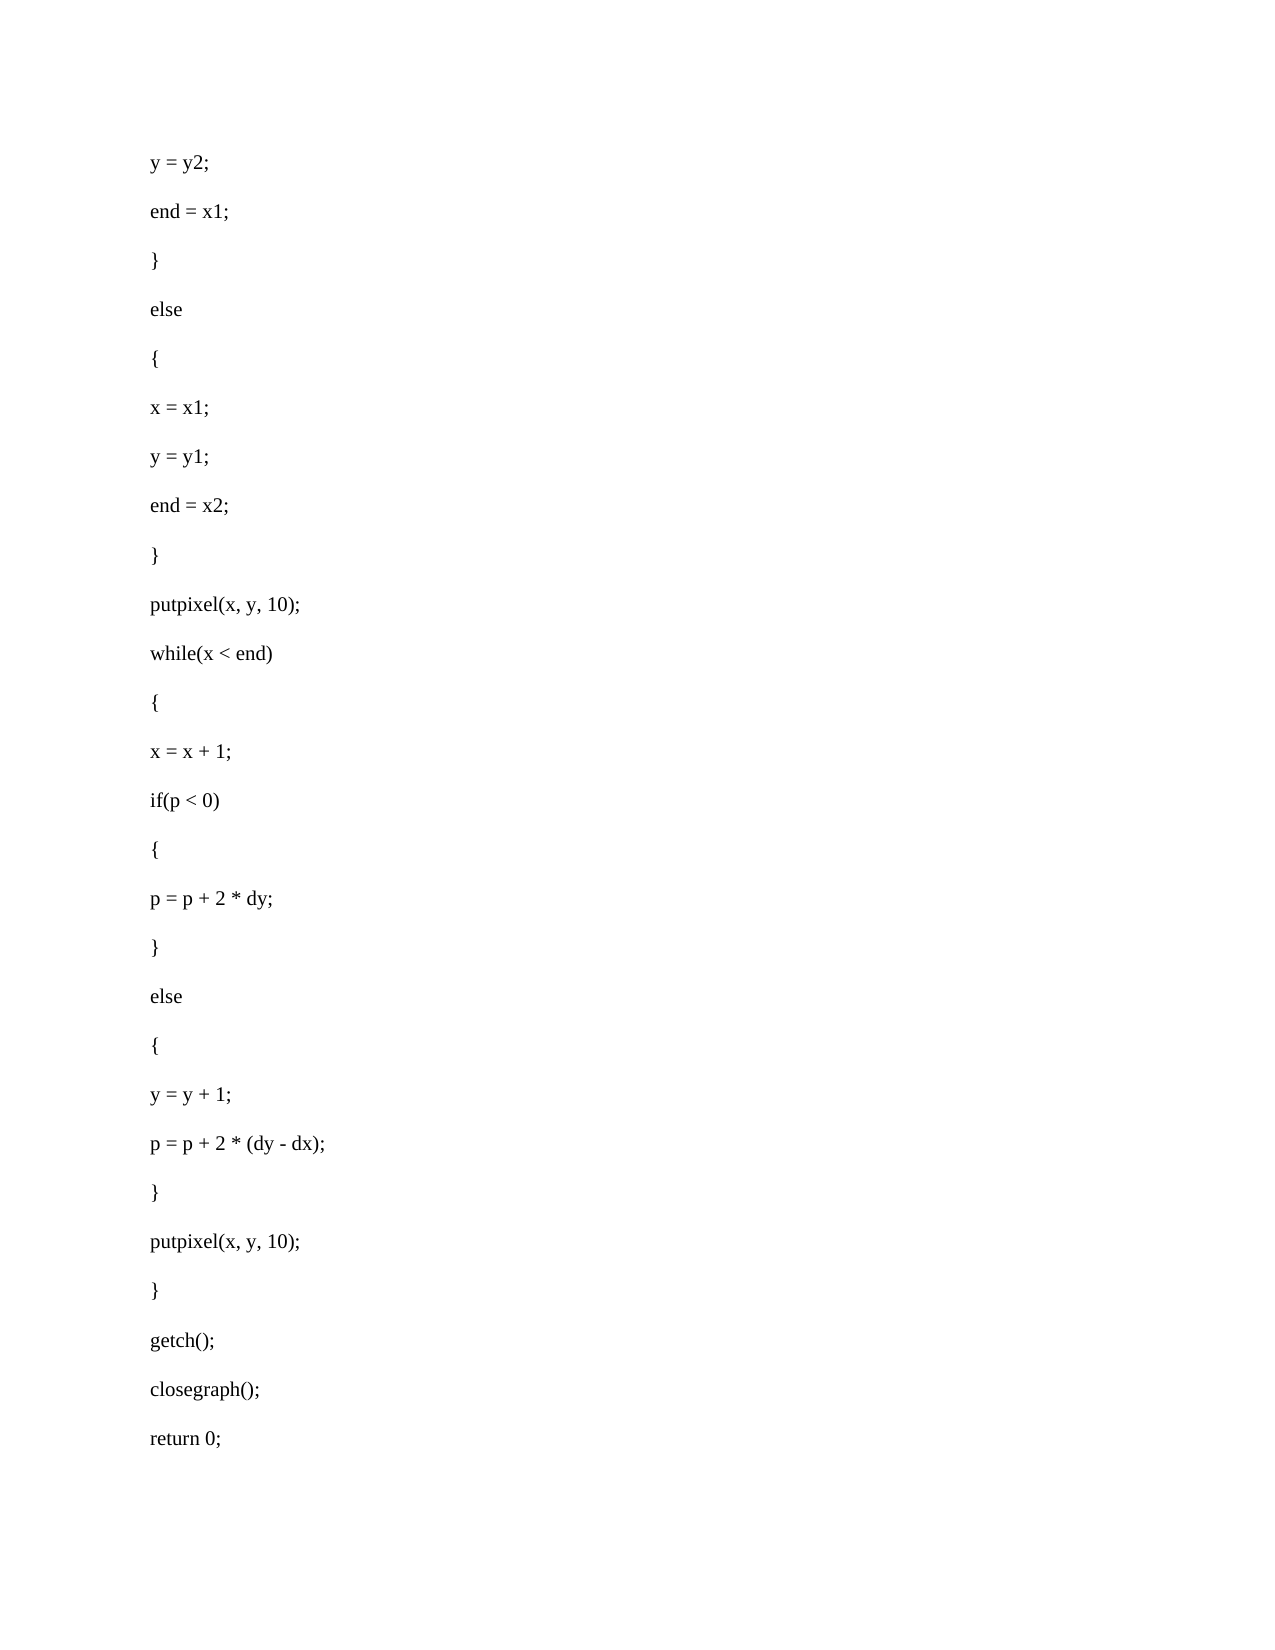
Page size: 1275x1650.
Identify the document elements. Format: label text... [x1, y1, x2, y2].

text } [150, 1180, 1125, 1204]
text y = y + 1; [150, 1082, 1125, 1106]
text { [150, 1033, 1125, 1057]
text } [150, 542, 1125, 567]
text } [150, 248, 1125, 272]
text else [150, 297, 1125, 321]
text putpixel(x, y, 10); [150, 1229, 1125, 1253]
text y = y2; [150, 150, 1125, 174]
text } [150, 935, 1125, 959]
text { [150, 346, 1125, 370]
text } [150, 1278, 1125, 1302]
text if(p < 0) [150, 788, 1125, 812]
text else [150, 984, 1125, 1008]
text p = p + 2 * (dy - dx); [150, 1131, 1125, 1155]
text x = x + 1; [150, 739, 1125, 763]
text { [150, 690, 1125, 714]
text end = x1; [150, 199, 1125, 223]
text end = x2; [150, 493, 1125, 517]
text closegraph(); [150, 1377, 1125, 1401]
text putpixel(x, y, 10); [150, 592, 1125, 616]
text x = x1; [150, 395, 1125, 419]
text getch(); [150, 1327, 1125, 1352]
text p = p + 2 * dy; [150, 886, 1125, 910]
text y = y1; [150, 444, 1125, 468]
text return 0; [150, 1426, 1125, 1450]
text while(x < end) [150, 641, 1125, 665]
text { [150, 837, 1125, 861]
